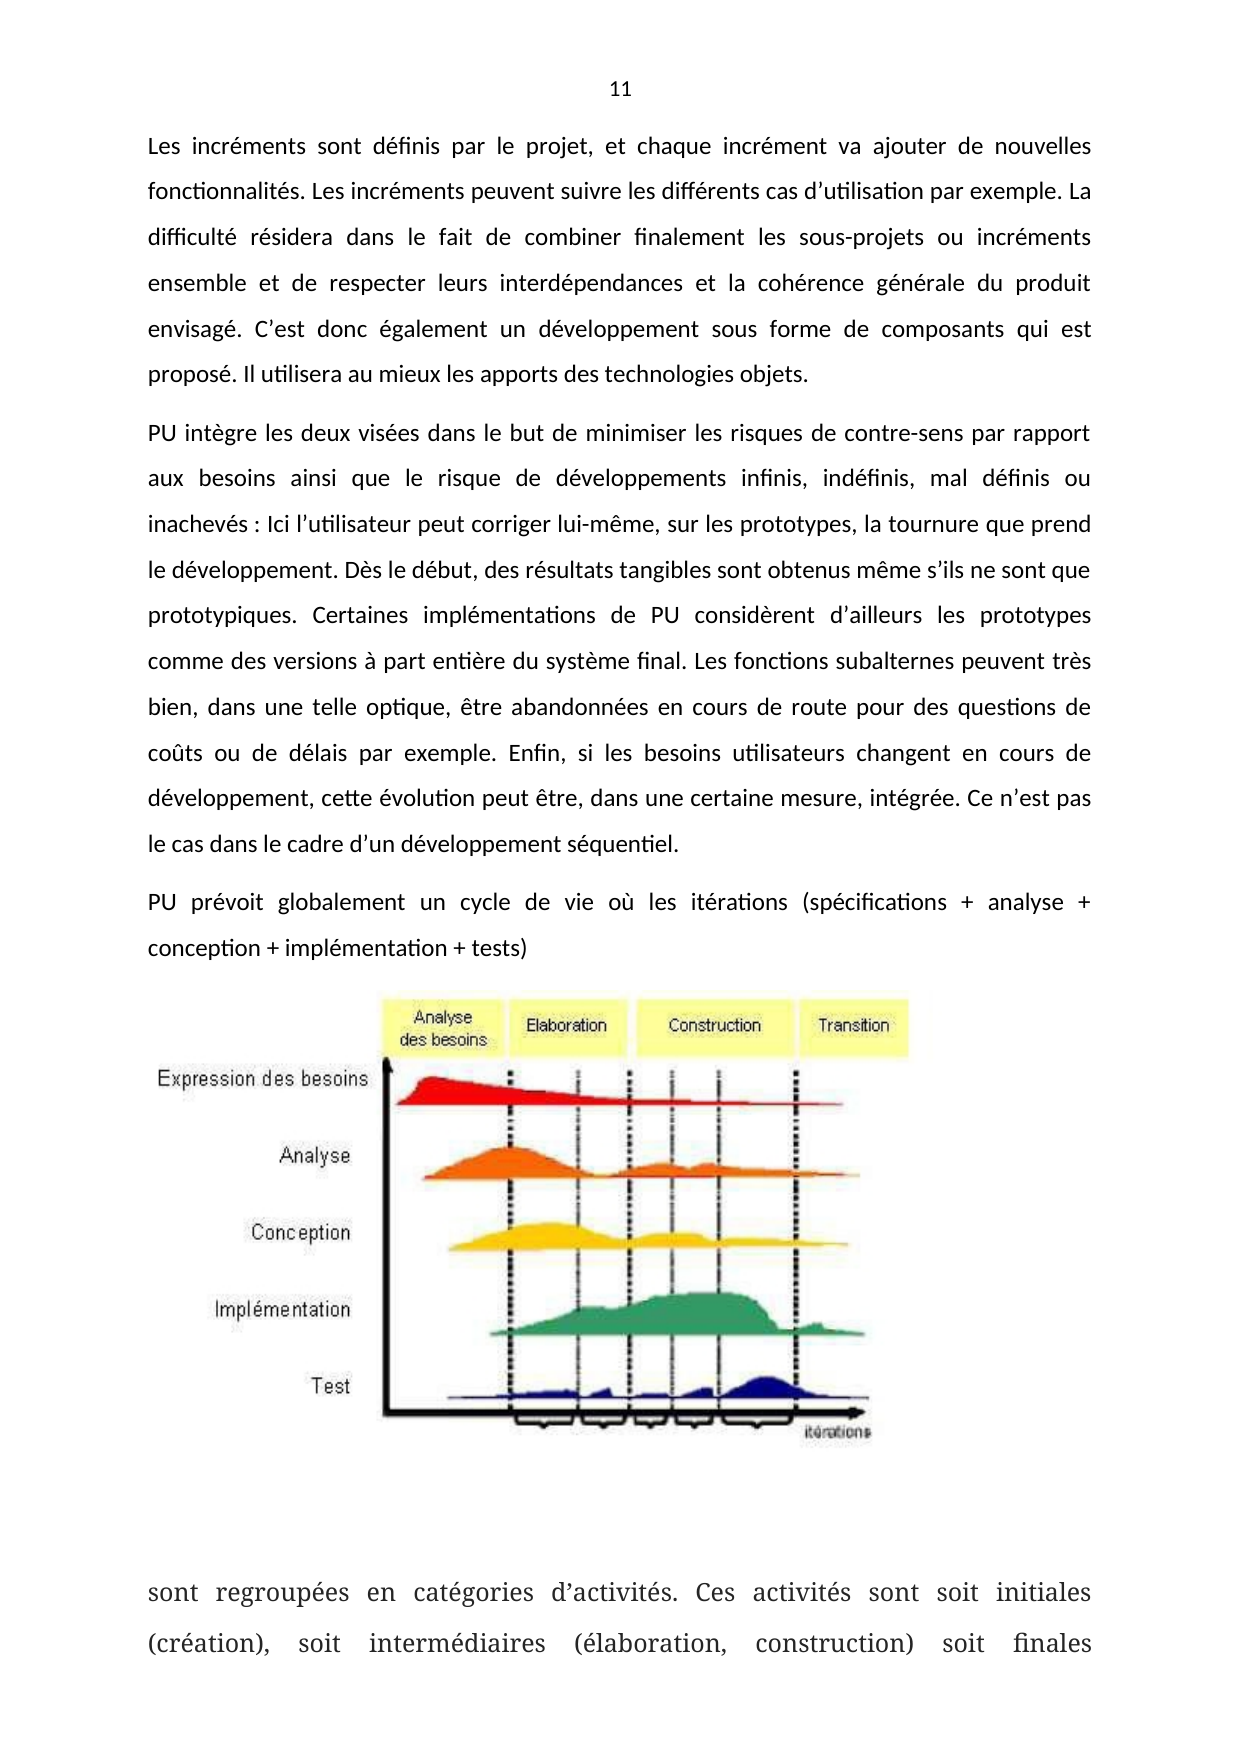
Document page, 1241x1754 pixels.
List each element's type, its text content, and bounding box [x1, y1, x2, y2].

text PU intègre les deux visées dans le but de minimiser les risques de contre-sens par rapport aux besoins ainsi que le risque de développements infinis, indéfinis, mal définis ou inachevés : Ici l’utilisateur peut corriger lui-même, sur les prototypes, la tournure que prend le développement. Dès le début, des résultats tangibles sont obtenus même s’ils ne sont que prototypiques. Certaines implémentations de PU considèrent d’ailleurs les prototypes comme des versions à part entière du système final. Les fonctions subalternes peuvent très bien, dans une telle optique, être abandonnées en cours de route pour des questions de coûts ou de délais par exemple. Enfin, si les besoins utilisateurs changent en cours de développement, cette évolution peut être, dans une certaine mesure, intégrée. Ce n’est pas le cas dans le cadre d’un développement séquentiel. [148, 417, 1093, 859]
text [148, 1575, 1093, 1660]
picture [147, 990, 954, 1485]
text PU prévoit globalement un cycle de vie où les itérations (spécifications + analyse + conception + implémentation + tests) [148, 886, 1093, 963]
text Les incréments sont définis par le projet, et chaque incrément va ajouter de nouvelles fonctionnalités. Les incréments peuvent suivre les différents cas d’utilisation par exemple. La difficulté résidera dans le fait de combiner finalement les sous-projets ou incréments ensemble et de respecter leurs interdépendances et la cohérence générale du produit envisagé. C’est donc également un développement sous forme de composants qui est proposé. Il utilisera au mieux les apports des technologies objets. [148, 130, 1093, 389]
